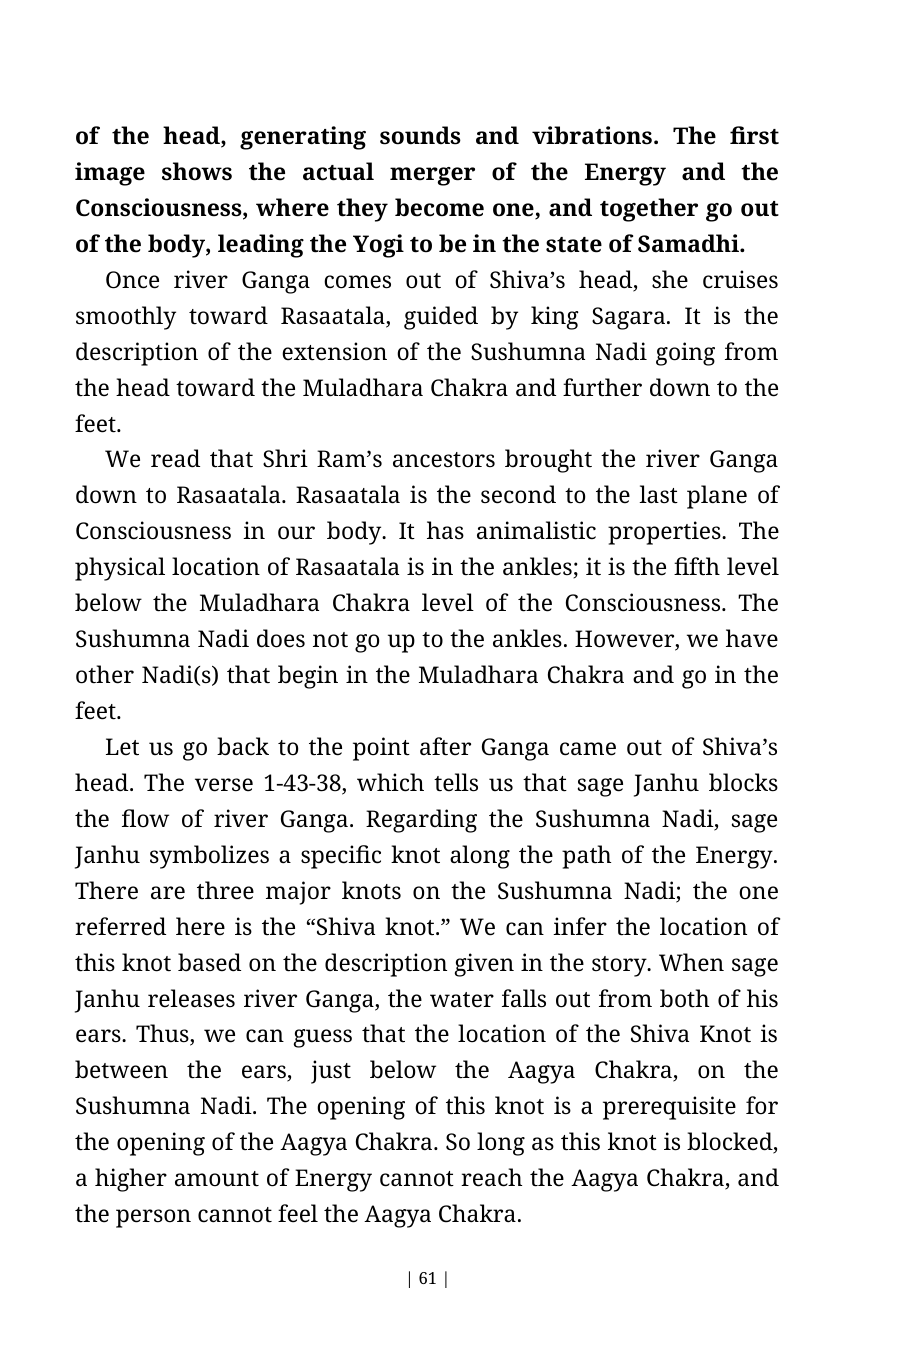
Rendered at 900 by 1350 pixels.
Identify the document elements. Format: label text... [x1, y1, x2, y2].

text Let us go back to the point after Ganga came out of Shiva’s head. The verse 1-43-38, which tells us that sage Janhu blocks the flow of river Ganga. Regarding the Sushumna Nadi, sage Janhu symbolizes a specific knot along the path of the Energy. There are three major knots on the Sushumna Nadi; the one referred here is the “Shiva knot.” We can infer the location of this knot based on the description given in the story. When sage Janhu releases river Ganga, the water falls out from both of his ears. Thus, we can guess that the location of the Shiva Knot is between the ears, just below the Aagya Chakra, on the Sushumna Nadi. The opening of this knot is a prerequisite for the opening of the Aagya Chakra. So long as this knot is blocked, a higher amount of Energy cannot reach the Aagya Chakra, and the person cannot feel the Aagya Chakra. [75, 731, 780, 1229]
text Once river Ganga comes out of Shiva’s head, she cruises smoothly toward Rasaatala, guided by king Sagara. It is the description of the extension of the Sushumna Nadi going from the head toward the Muladhara Chakra and further down to the feet. [75, 264, 780, 439]
text We read that Shri Ram’s ancestors brought the river Ganga down to Rasaatala. Rasaatala is the second to the last plane of Consciousness in our body. It has animalistic properties. The physical location of Rasaatala is in the ankles; it is the fifth level below the Muladhara Chakra level of the Consciousness. The Sushumna Nadi does not go up to the ankles. However, we have other Nadi(s) that begin in the Muladhara Chakra and go in the feet. [75, 443, 780, 726]
